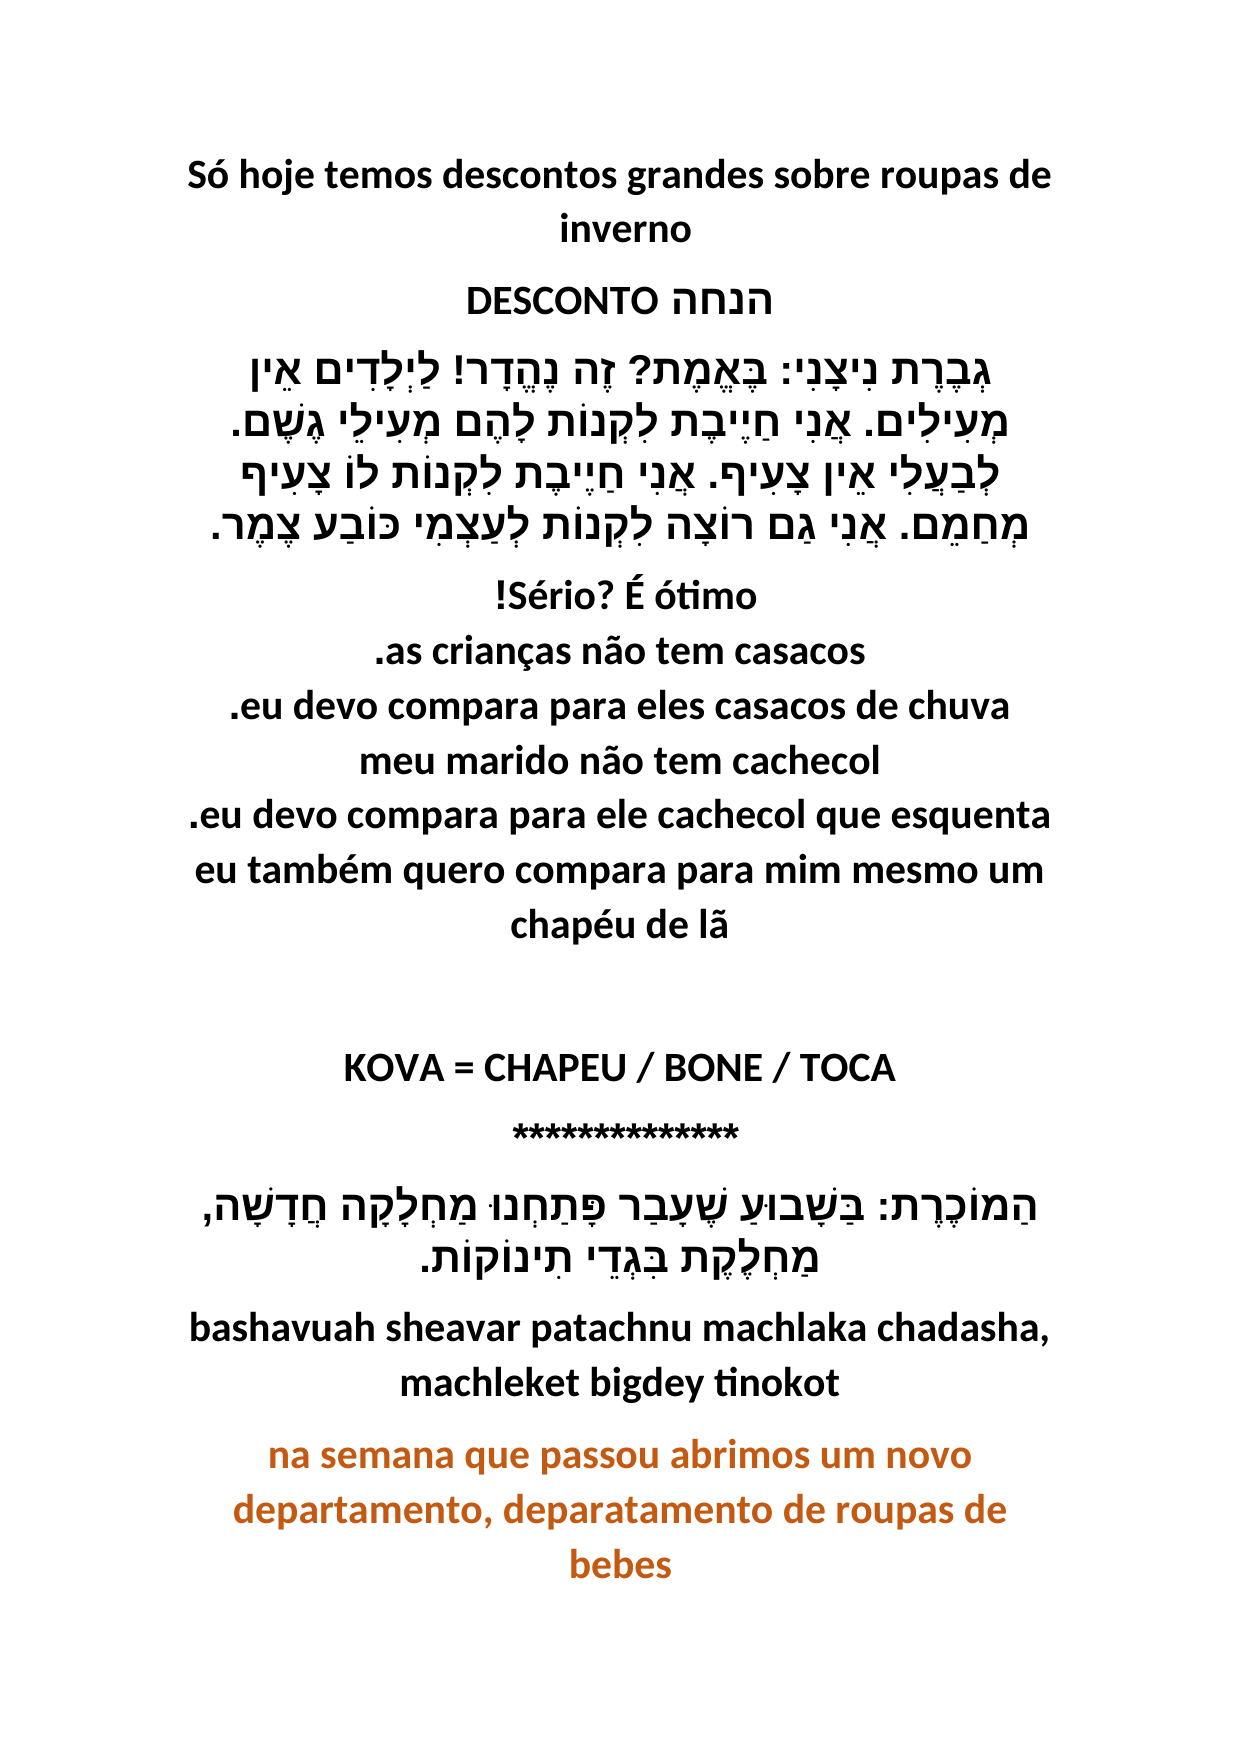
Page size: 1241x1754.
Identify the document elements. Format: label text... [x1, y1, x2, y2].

text bashavuah sheavar patachnu machlaka chadasha, machleket bigdey tinokot [177, 1301, 1063, 1407]
text גְבֶרֶת נִיצָנִי: בֶּאֱמֶת? זֶה נֶהֱדָר! לַיְלָדִים אֵין מְעִילִים. אֲנִי חַיֶיבֶת לִקְנוֹת לָהֶם מְעִילֵי גֶשֶׁם. לְבַעֲלִי אֵין צָעִיף. אֲנִי חַיֶיבֶת לִקְנוֹת לוֹ צָעִיף מְחַמֵם. אֲנִי גַם רוֹצָה לִקְנוֹת לְעַצְמִי כּוֹבַע צֶמֶר. [177, 346, 1063, 548]
text הַמוֹכֶרֶת: בַּשָׁבוּעַ שֶׁעָבַר פָּתַחְנוּ מַחְלָקָה חֲדָשָׁה, מַחְלֶקֶת בִּגְדֵי תִינוֹקוֹת. [177, 1181, 1063, 1281]
text na semana que passou abrimos um novo departamento, deparatamento de roupas de bebes [177, 1428, 1063, 1588]
text Só hoje temos descontos grandes sobre roupas de inverno [177, 148, 1063, 253]
text הנחה DESCONTO [177, 274, 1063, 325]
text KOVA = CHAPEU / BONE / TOCA [177, 1041, 1063, 1092]
text Sério? É ótimo! as crianças não tem casacos. eu devo compara para eles casacos de chuva. meu marido não tem cachecol eu devo compara para ele cachecol que esquenta. eu também quero compara para mim mesmo um chapéu de lã [177, 569, 1063, 949]
text ************** [177, 1113, 1063, 1161]
